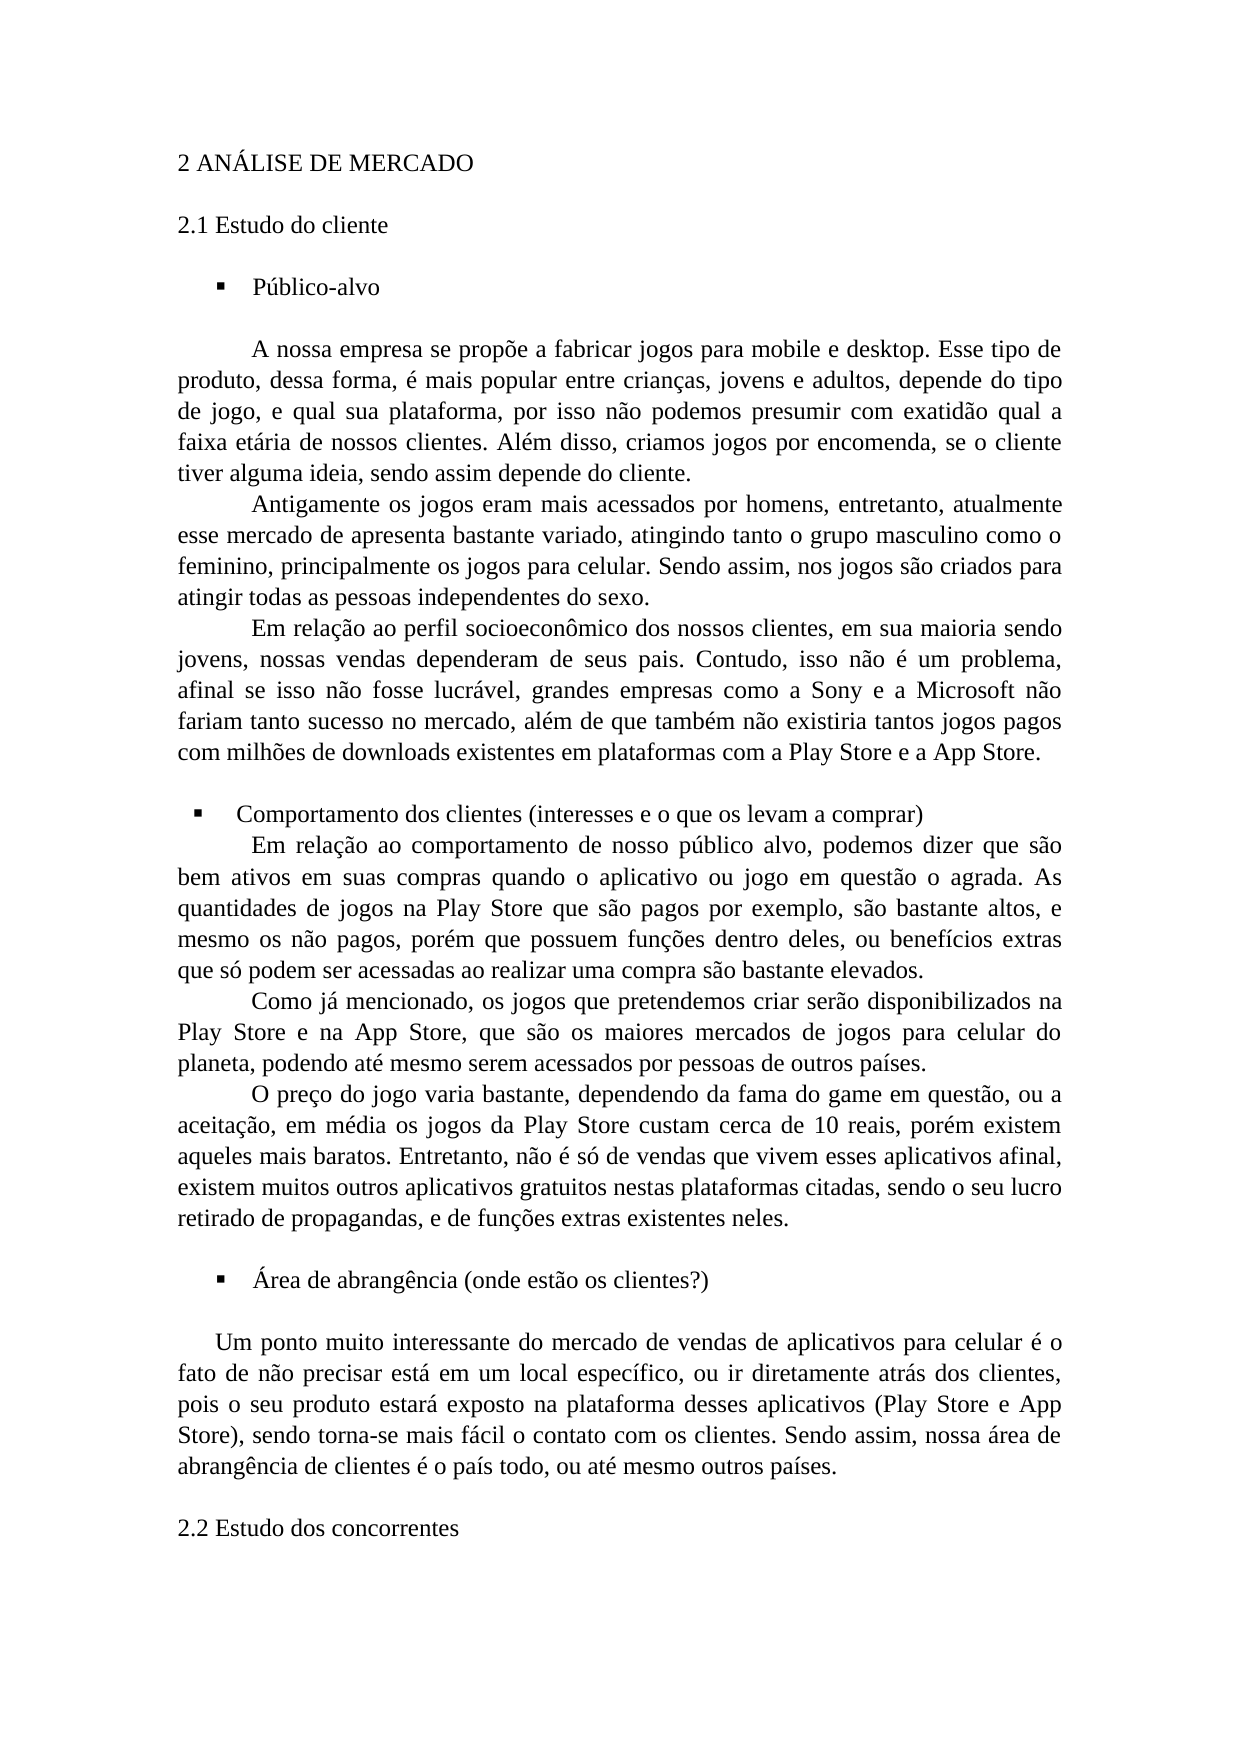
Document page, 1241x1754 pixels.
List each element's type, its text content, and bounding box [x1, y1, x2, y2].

list Público-alvo [215, 272, 1063, 301]
text Como já mencionado, os jogos que pretendemos criar serão disponibilizados na Play Store e na App Store, que são os maiores mercados de jogos para celular do planeta, podendo até mesmo serem acessados por pessoas de outros países. [177, 986, 1063, 1077]
text 2.2 Estudo dos concorrentes [177, 1513, 1063, 1542]
list Comportamento dos clientes (interesses e o que os levam a comprar) [192, 799, 1063, 828]
text A nossa empresa se propõe a fabricar jogos para mobile e desktop. Esse tipo de produto, dessa forma, é mais popular entre crianças, jovens e adultos, depende do tipo de jogo, e qual sua plataforma, por isso não podemos presumir com exatidão qual a faixa etária de nossos clientes. Além disso, criamos jogos por encomenda, se o cliente tiver alguma ideia, sendo assim depende do cliente. [177, 334, 1063, 487]
text Antigamente os jogos eram mais acessados por homens, entretanto, atualmente esse mercado de apresenta bastante variado, atingindo tanto o grupo masculino como o feminino, principalmente os jogos para celular. Sendo assim, nos jogos são criados para atingir todas as pessoas independentes do sexo. [177, 489, 1063, 611]
text O preço do jogo varia bastante, dependendo da fama do game em questão, ou a aceitação, em média os jogos da Play Store custam cerca de 10 reais, porém existem aqueles mais baratos. Entretanto, não é só de vendas que vivem esses aplicativos afinal, existem muitos outros aplicativos gratuitos nestas plataformas citadas, sendo o seu lucro retirado de propagandas, e de funções extras existentes neles. [177, 1079, 1063, 1232]
text 2.1 Estudo do cliente [177, 210, 1063, 238]
text 2 ANÁLISE DE MERCADO [177, 148, 1063, 176]
list Área de abrangência (onde estão os clientes?) [215, 1265, 1063, 1294]
text Um ponto muito interessante do mercado de vendas de aplicativos para celular é o fato de não precisar está em um local específico, ou ir diretamente atrás dos clientes, pois o seu produto estará exposto na plataforma desses aplicativos (Play Store e App Store), sendo torna-se mais fácil o contato com os clientes. Sendo assim, nossa área de abrangência de clientes é o país todo, ou até mesmo outros países. [177, 1327, 1063, 1480]
text Em relação ao perfil socioeconômico dos nossos clientes, em sua maioria sendo jovens, nossas vendas dependeram de seus pais. Contudo, isso não é um problema, afinal se isso não fosse lucrável, grandes empresas como a Sony e a Microsoft não fariam tanto sucesso no mercado, além de que também não existiria tantos jogos pagos com milhões de downloads existentes em plataformas com a Play Store e a App Store. [177, 613, 1063, 766]
text Em relação ao comportamento de nosso público alvo, podemos dizer que são bem ativos em suas compras quando o aplicativo ou jogo em questão o agrada. As quantidades de jogos na Play Store que são pagos por exemplo, são bastante altos, e mesmo os não pagos, porém que possuem funções dentro deles, ou benefícios extras que só podem ser acessadas ao realizar uma compra são bastante elevados. [177, 831, 1063, 983]
